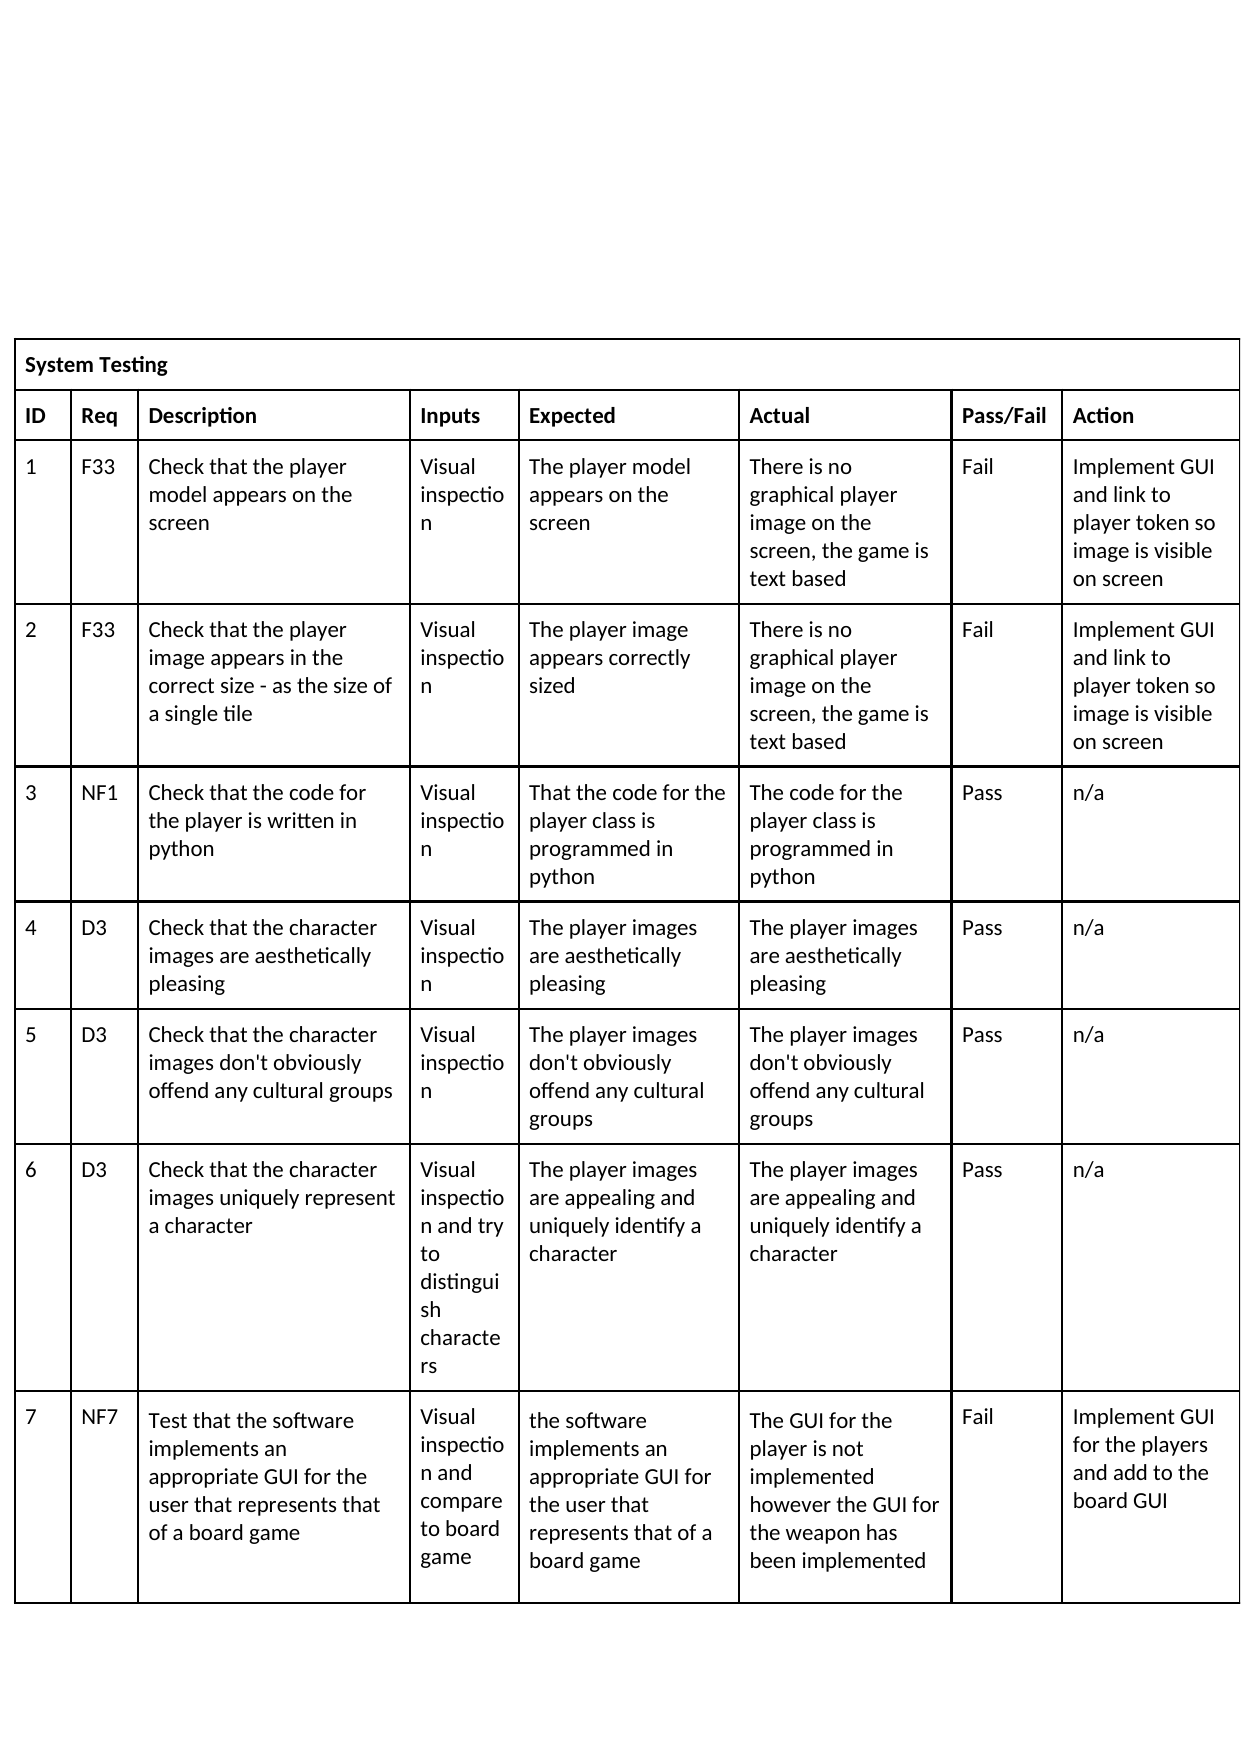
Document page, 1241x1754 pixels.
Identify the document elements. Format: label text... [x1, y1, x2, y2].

table_cell Check that the character images are aesthetically pleasing [139, 903, 409, 1007]
table_cell The player image appears correctly sized [520, 605, 738, 765]
table_cell The player images don't obviously offend any cultural groups [740, 1010, 950, 1142]
table_cell D3 [72, 1145, 137, 1389]
table_cell NF1 [72, 768, 137, 900]
table_cell Fail [953, 1392, 1061, 1602]
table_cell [740, 1392, 950, 1602]
table_cell D3 [72, 1010, 137, 1142]
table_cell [1063, 1392, 1239, 1602]
table_cell 3 [16, 768, 70, 900]
table_cell 6 [16, 1145, 70, 1389]
table_cell Visual inspection [411, 903, 518, 1007]
table_cell Actual [740, 391, 950, 439]
table_cell Pass/Fail [953, 391, 1061, 439]
table_cell 2 [16, 605, 70, 765]
table_cell Fail [953, 605, 1061, 765]
table_cell 4 [16, 903, 70, 1007]
table_cell 5 [16, 1010, 70, 1142]
table_cell Inputs [411, 391, 518, 439]
table_cell The player images are appealing and uniquely identify a character [520, 1145, 738, 1389]
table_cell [139, 1392, 409, 1602]
table_cell n/a [1063, 1010, 1239, 1142]
table_cell The code for the player class is programmed in python [740, 768, 950, 900]
table_cell Check that the player image appears in the correct size - as the size of a single tile [139, 605, 409, 765]
table_header System Testing [16, 340, 1239, 388]
table_cell 7 [16, 1392, 70, 1602]
table_cell Expected [520, 391, 738, 439]
table_cell Check that the character images uniquely represent a character [139, 1145, 409, 1389]
table_cell The player images are appealing and uniquely identify a character [740, 1145, 950, 1389]
table_cell Check that the character images don't obviously offend any cultural groups [139, 1010, 409, 1142]
table_cell The player images are aesthetically pleasing [740, 903, 950, 1007]
table_cell Fail [953, 441, 1061, 602]
table_cell Visual inspection [411, 605, 518, 765]
table_cell n/a [1063, 768, 1239, 900]
table_cell That the code for the player class is programmed in python [520, 768, 738, 900]
table_cell The player images don't obviously offend any cultural groups [520, 1010, 738, 1142]
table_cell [520, 1392, 738, 1602]
table_cell n/a [1063, 1145, 1239, 1389]
table_cell n/a [1063, 903, 1239, 1007]
table_cell NF7 [72, 1392, 137, 1602]
table_cell Implement GUI and link to player token so image is visible on screen [1063, 441, 1239, 602]
table_cell Visual inspection and try to distinguish characters [411, 1145, 518, 1389]
table_cell Pass [953, 1145, 1061, 1389]
table_cell F33 [72, 441, 137, 602]
table_cell F33 [72, 605, 137, 765]
table_cell Check that the code for the player is written in python [139, 768, 409, 900]
table_cell Description [139, 391, 409, 439]
table_cell D3 [72, 903, 137, 1007]
table_cell ID [16, 391, 70, 439]
table_cell Pass [953, 903, 1061, 1007]
table_cell There is no graphical player image on the screen, the game is text based [740, 441, 950, 602]
table_cell Check that the player model appears on the screen [139, 441, 409, 602]
table_cell Action [1063, 391, 1239, 439]
table_cell Pass [953, 768, 1061, 900]
table_cell Req [72, 391, 137, 439]
table_cell The player model appears on the screen [520, 441, 738, 602]
table_cell Implement GUI and link to player token so image is visible on screen [1063, 605, 1239, 765]
table_cell Visual inspection [411, 441, 518, 602]
table_cell There is no graphical player image on the screen, the game is text based [740, 605, 950, 765]
table_cell The player images are aesthetically pleasing [520, 903, 738, 1007]
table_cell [411, 1392, 518, 1602]
table_cell 1 [16, 441, 70, 602]
table_cell Pass [953, 1010, 1061, 1142]
table_cell Visual inspection [411, 768, 518, 900]
table_cell Visual inspection [411, 1010, 518, 1142]
